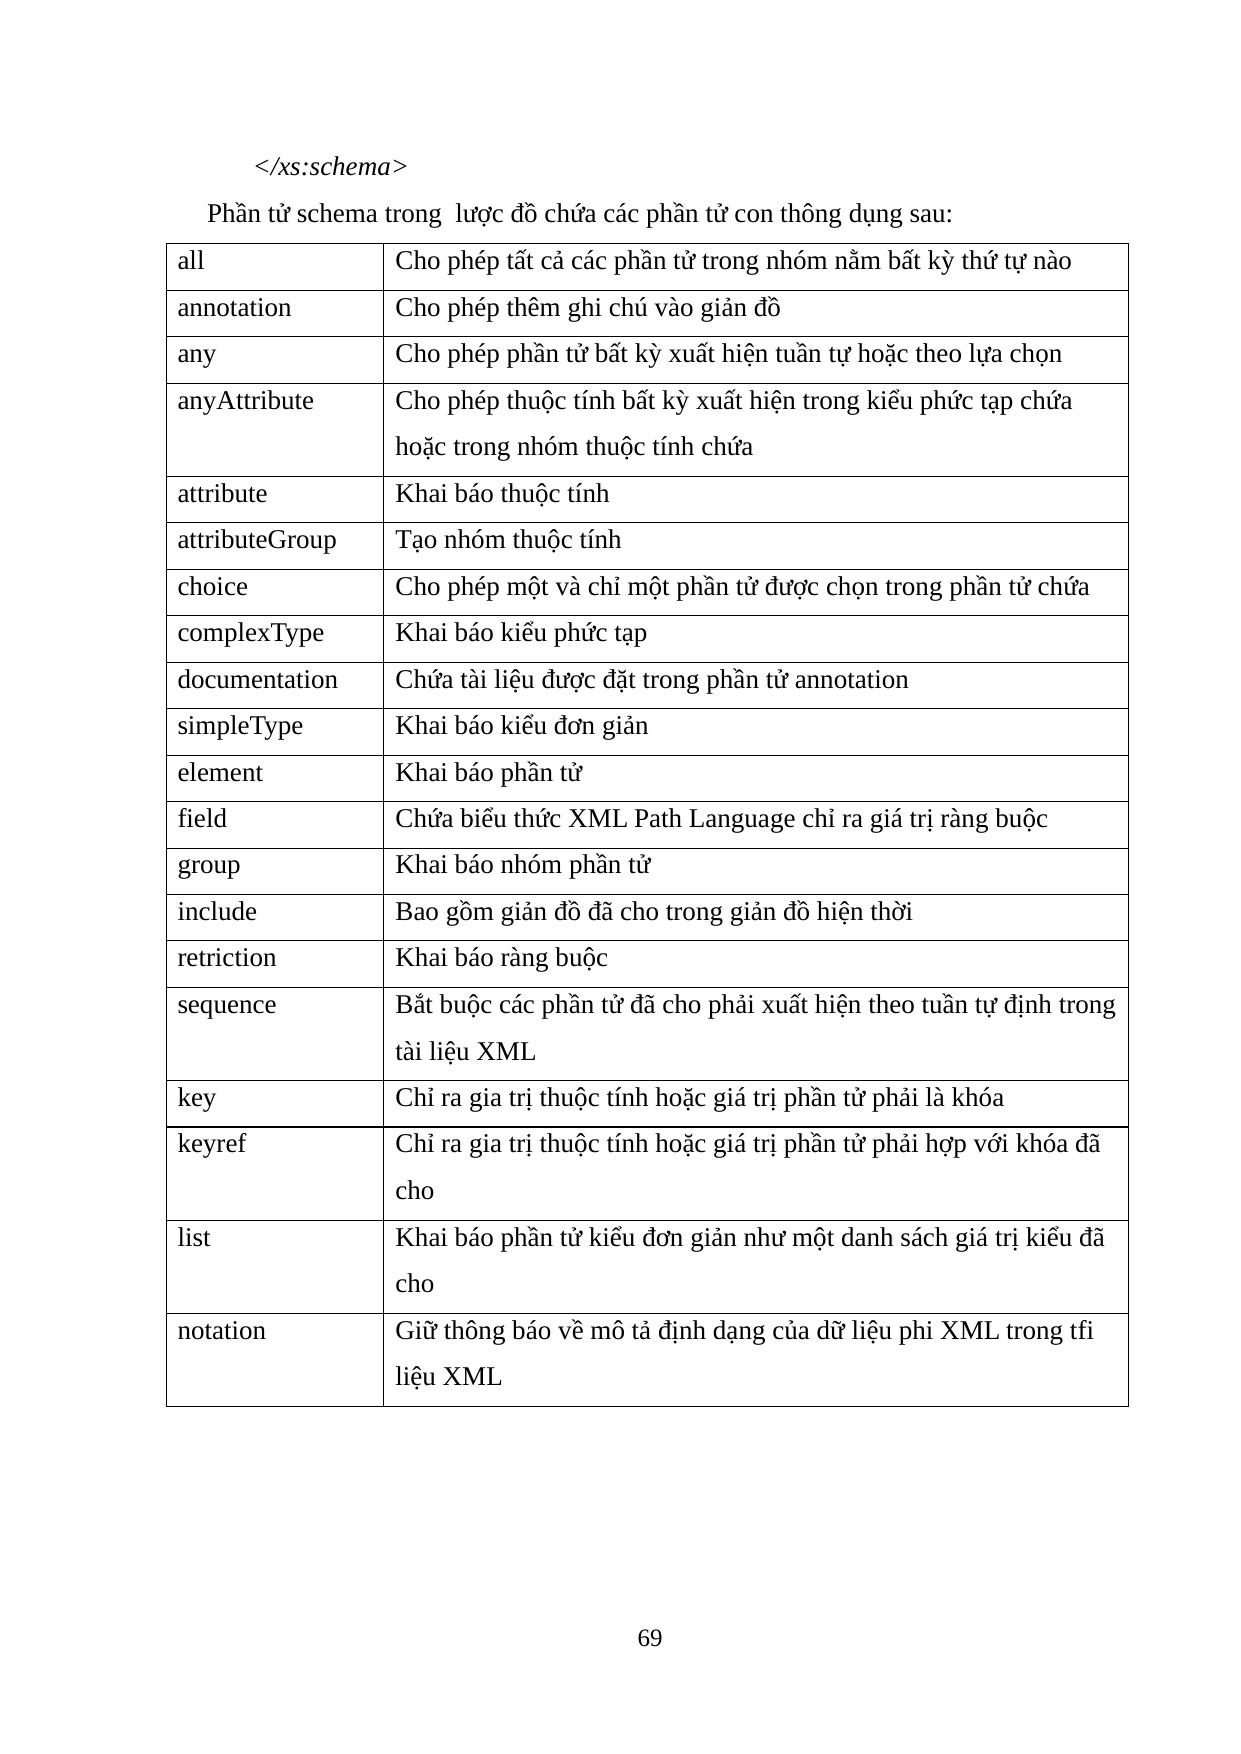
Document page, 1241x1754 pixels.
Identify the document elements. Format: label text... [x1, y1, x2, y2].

table_cell annotation [167, 291, 383, 336]
table_cell simpleType [167, 709, 383, 754]
table_cell Cho phép một và chỉ một phần tử được chọn trong phần tử chứa [384, 570, 1128, 615]
table_cell Cho phép thêm ghi chú vào giản đồ [384, 291, 1128, 336]
table_cell Bắt buộc các phần tử đã cho phải xuất hiện theo tuần tự định trong tài liệu XML [384, 988, 1128, 1080]
table_cell Khai báo kiểu đơn giản [384, 709, 1128, 754]
table_cell Chỉ ra gia trị thuộc tính hoặc giá trị phần tử phải hợp với khóa đã cho [384, 1128, 1128, 1219]
table_cell retriction [167, 941, 383, 987]
table_cell Cho phép phần tử bất kỳ xuất hiện tuần tự hoặc theo lựa chọn [384, 337, 1128, 383]
table_cell sequence [167, 988, 383, 1080]
table_cell Giữ thông báo về mô tả định dạng của dữ liệu phi XML trong tfi liệu XML [384, 1314, 1128, 1406]
table_cell any [167, 337, 383, 383]
text </xs:schema> [177, 150, 1122, 181]
table_cell Khai báo kiểu phức tạp [384, 616, 1128, 662]
table_header Cho phép tất cả các phần tử trong nhóm nằm bất kỳ thứ tự nào [384, 244, 1128, 290]
table_cell list [167, 1221, 383, 1313]
table_cell Khai báo ràng buộc [384, 941, 1128, 987]
table_header all [167, 244, 383, 290]
table_cell notation [167, 1314, 383, 1406]
table_cell Khai báo nhóm phần tử [384, 849, 1128, 894]
table_cell attribute [167, 477, 383, 522]
table_cell complexType [167, 616, 383, 662]
table_cell Chỉ ra gia trị thuộc tính hoặc giá trị phần tử phải là khóa [384, 1081, 1128, 1126]
table_cell Bao gồm giản đồ đã cho trong giản đồ hiện thời [384, 895, 1128, 940]
table_cell Chứa tài liệu được đặt trong phần tử annotation [384, 663, 1128, 708]
table_cell attributeGroup [167, 523, 383, 569]
table_cell Khai báo phần tử kiểu đơn giản như một danh sách giá trị kiểu đã cho [384, 1221, 1128, 1313]
table_cell element [167, 756, 383, 801]
table_cell documentation [167, 663, 383, 708]
table_cell Khai báo thuộc tính [384, 477, 1128, 522]
table_cell Khai báo phần tử [384, 756, 1128, 801]
table_cell Cho phép thuộc tính bất kỳ xuất hiện trong kiểu phức tạp chứa hoặc trong nhóm thuộc tính chứa [384, 384, 1128, 476]
table_cell choice [167, 570, 383, 615]
table_cell Chứa biểu thức XML Path Language chỉ ra giá trị ràng buộc [384, 802, 1128, 847]
table_cell anyAttribute [167, 384, 383, 476]
table_cell key [167, 1081, 383, 1126]
text Phần tử schema trong lược đồ chứa các phần tử con thông dụng sau: [177, 197, 1122, 228]
table_cell group [167, 849, 383, 894]
table_cell field [167, 802, 383, 847]
table_cell include [167, 895, 383, 940]
table_cell keyref [167, 1128, 383, 1219]
table_cell Tạo nhóm thuộc tính [384, 523, 1128, 569]
